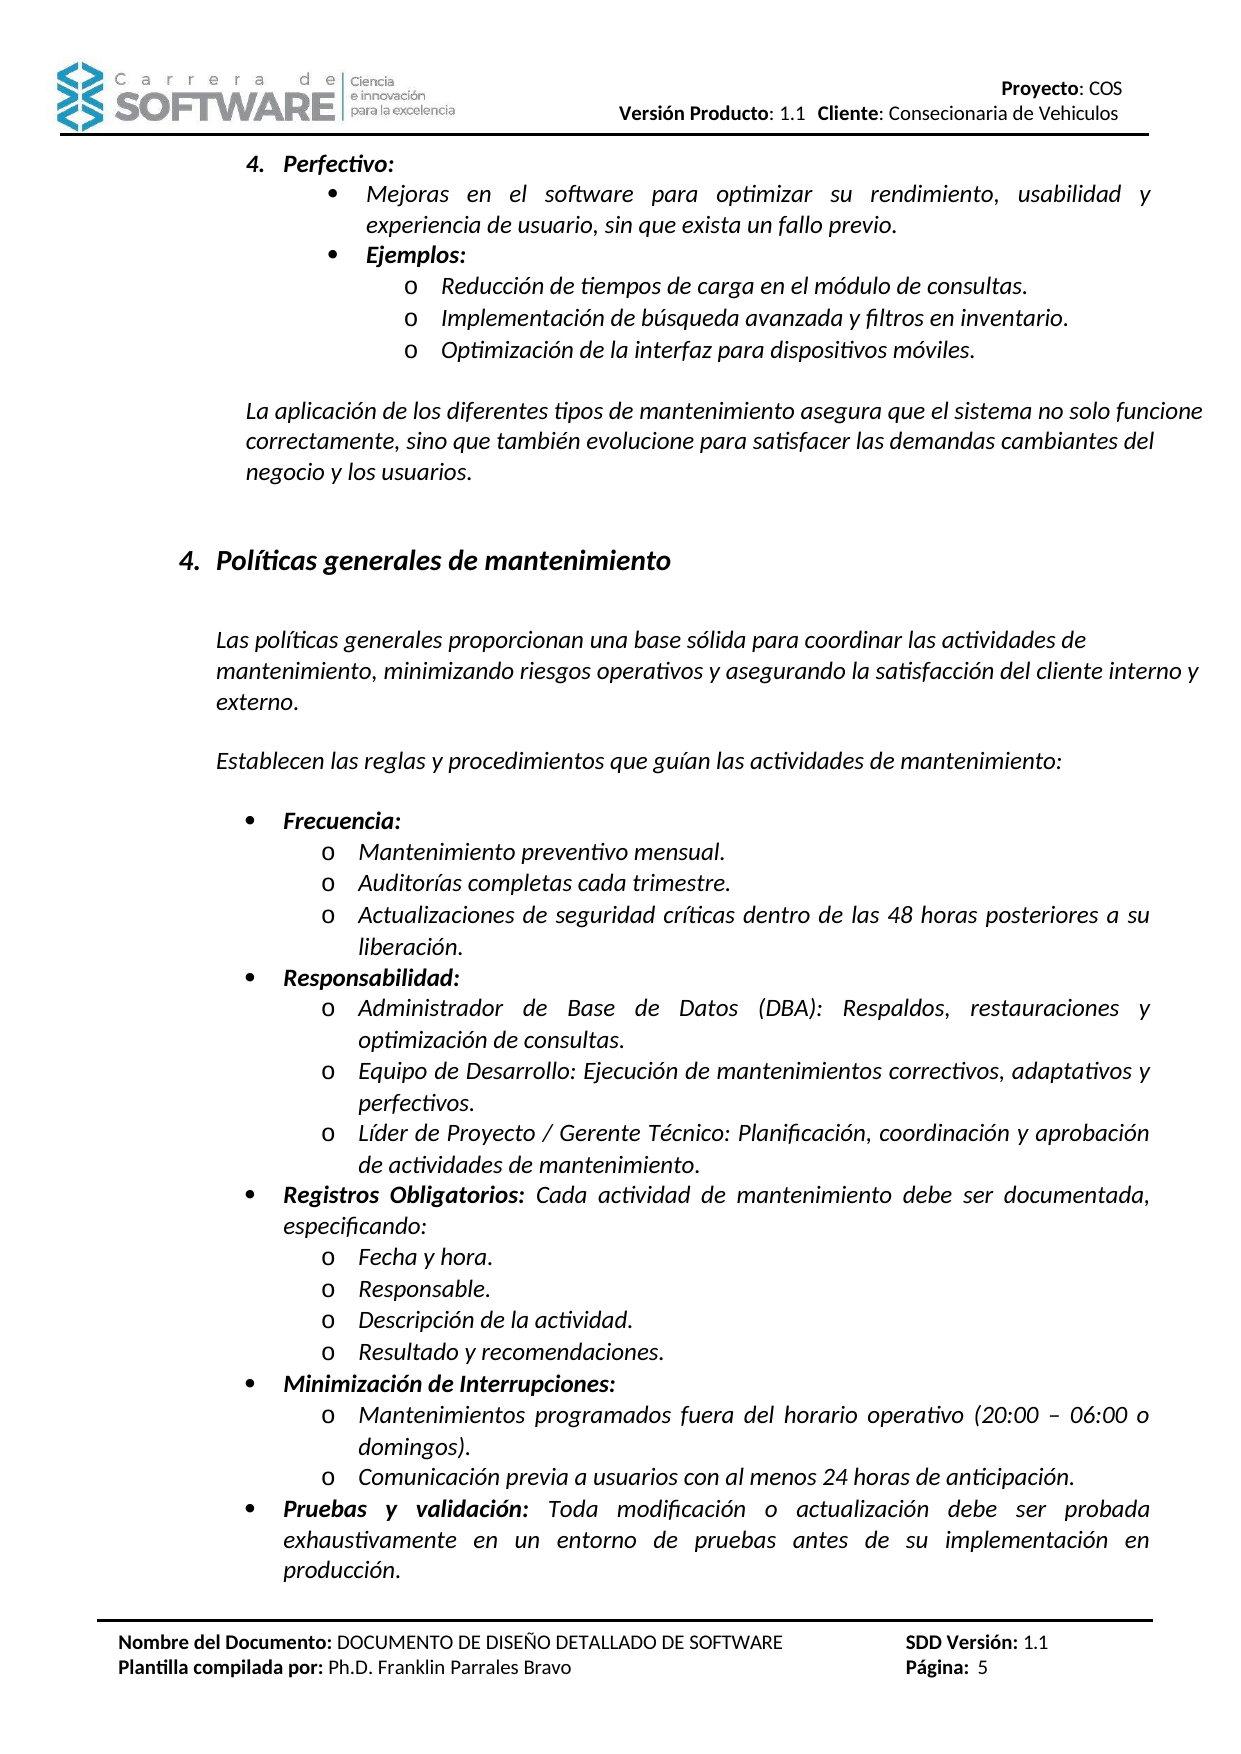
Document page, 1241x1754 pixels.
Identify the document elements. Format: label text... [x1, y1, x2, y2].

subtitle Perfectivo: [246, 148, 1240, 178]
text La aplicación de los diferentes tipos de mantenimiento asegura que el sistema no solo funcione correctamente, sino que también evolucione para satisfacer las demandas cambiantes del negocio y los usuarios. [246, 395, 1240, 487]
list Líder de Proyecto / Gerente Técnico: Planificación, coordinación y aprobación de actividades de mantenimiento. [321, 1117, 1154, 1179]
list Administrador de Base de Datos (DBA): Respaldos, restauraciones y optimización de consultas. [321, 992, 1154, 1055]
list Resultado y recomendaciones. [321, 1336, 1154, 1368]
list Frecuencia: [246, 805, 1154, 836]
list Optimización de la interfaz para dispositivos móviles. [403, 334, 1154, 366]
list Mantenimiento preventivo mensual. [321, 836, 1154, 867]
list Minimización de Interrupciones: [246, 1368, 1154, 1399]
list Actualizaciones de seguridad críticas dentro de las 48 horas posteriores a su liberación. [321, 899, 1154, 962]
list Responsable. [321, 1273, 1154, 1304]
list Registros Obligatorios: Cada actividad de mantenimiento debe ser documentada, especificando: [246, 1180, 1154, 1241]
list Equipo de Desarrollo: Ejecución de mantenimientos correctivos, adaptativos y perfectivos. [321, 1055, 1154, 1117]
list Reducción de tiempos de carga en el módulo de consultas. [403, 270, 1154, 302]
picture [46, 57, 456, 136]
list Auditorías completas cada trimestre. [321, 868, 1154, 899]
list Responsabilidad: [246, 962, 1154, 992]
list Implementación de búsqueda avanzada y filtros en inventario. [403, 302, 1154, 334]
list Fecha y hora. [321, 1241, 1154, 1273]
list Las políticas generales proporcionan una base sólida para coordinar las actividades de mantenimiento, minimizando riesgos operativos y asegurando la satisfacción del cliente interno y externo. [216, 625, 1240, 716]
subtitle Políticas generales de mantenimiento [178, 542, 1240, 578]
list Ejemplos: [328, 240, 1154, 270]
list Comunicación previa a usuarios con al menos 24 horas de anticipación. [321, 1461, 1154, 1493]
list Establecen las reglas y procedimientos que guían las actividades de mantenimiento: [216, 745, 1240, 776]
list Descripción de la actividad. [321, 1304, 1154, 1336]
list Mejoras en el software para optimizar su rendimiento, usabilidad y experiencia de usuario, sin que exista un fallo previo. [328, 178, 1154, 239]
list Mantenimientos programados fuera del horario operativo (20:00 – 06:00 o domingos). [321, 1399, 1154, 1461]
list Pruebas y validación: Toda modificación o actualización debe ser probada exhaustivamente en un entorno de pruebas antes de su implementación en producción. [246, 1493, 1154, 1585]
